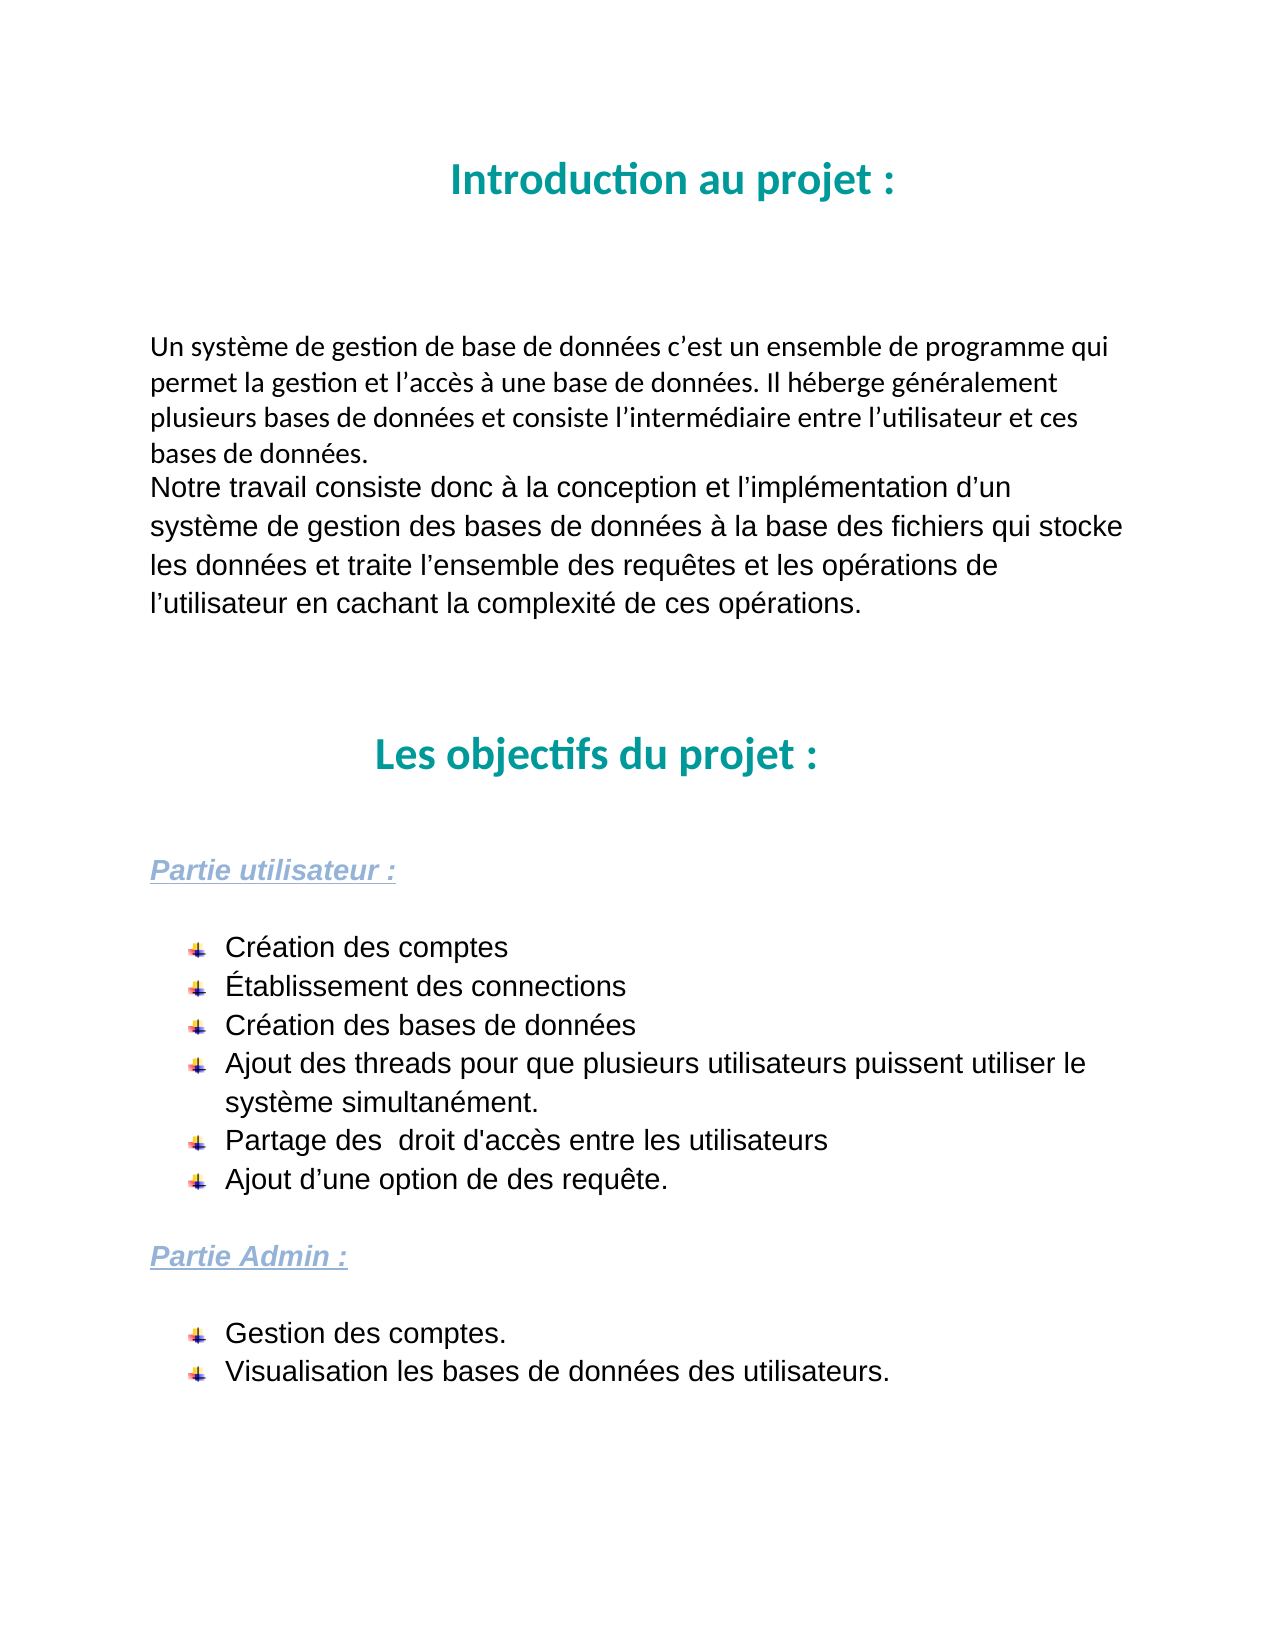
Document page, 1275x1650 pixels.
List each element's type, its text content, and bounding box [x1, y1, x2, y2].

list Introduction au projet : [375, 150, 1125, 206]
text Partie utilisateur : [150, 853, 1125, 887]
list Ajout d’une option de des requête. [187, 1162, 1125, 1195]
text Partie Admin : [150, 1239, 1125, 1272]
list Gestion des comptes. [187, 1316, 1125, 1349]
picture [188, 979, 206, 997]
text Les objectifs du projet : [150, 725, 1125, 781]
list Création des bases de données [187, 1008, 1125, 1041]
list Visualisation les bases de données des utilisateurs. [187, 1354, 1125, 1388]
text Notre travail consiste donc à la conception et l’implémentation d’un système de gestion des bases de données à la base des fichiers qui stocke les données et traite l’ensemble des requêtes et les opérations de l’utilisateur en cachant la complexité de ces opérations. [150, 471, 1125, 620]
picture [188, 1134, 206, 1151]
picture [188, 1056, 206, 1074]
list Partage des droit d'accès entre les utilisateurs [187, 1123, 1125, 1157]
picture [188, 941, 206, 958]
text Un système de gestion de base de données c’est un ensemble de programme qui permet la gestion et l’accès à une base de données. Il héberge généralement plusieurs bases de données et consiste l’intermédiaire entre l’utilisateur et ces bases de données. [150, 328, 1125, 471]
list Ajout des threads pour que plusieurs utilisateurs puissent utiliser le système simultanément. [187, 1046, 1125, 1118]
picture [188, 1172, 206, 1190]
list Création des comptes [187, 931, 1125, 964]
picture [188, 1018, 206, 1035]
picture [188, 1365, 206, 1382]
picture [188, 1326, 206, 1344]
list Établissement des connections [187, 969, 1125, 1003]
